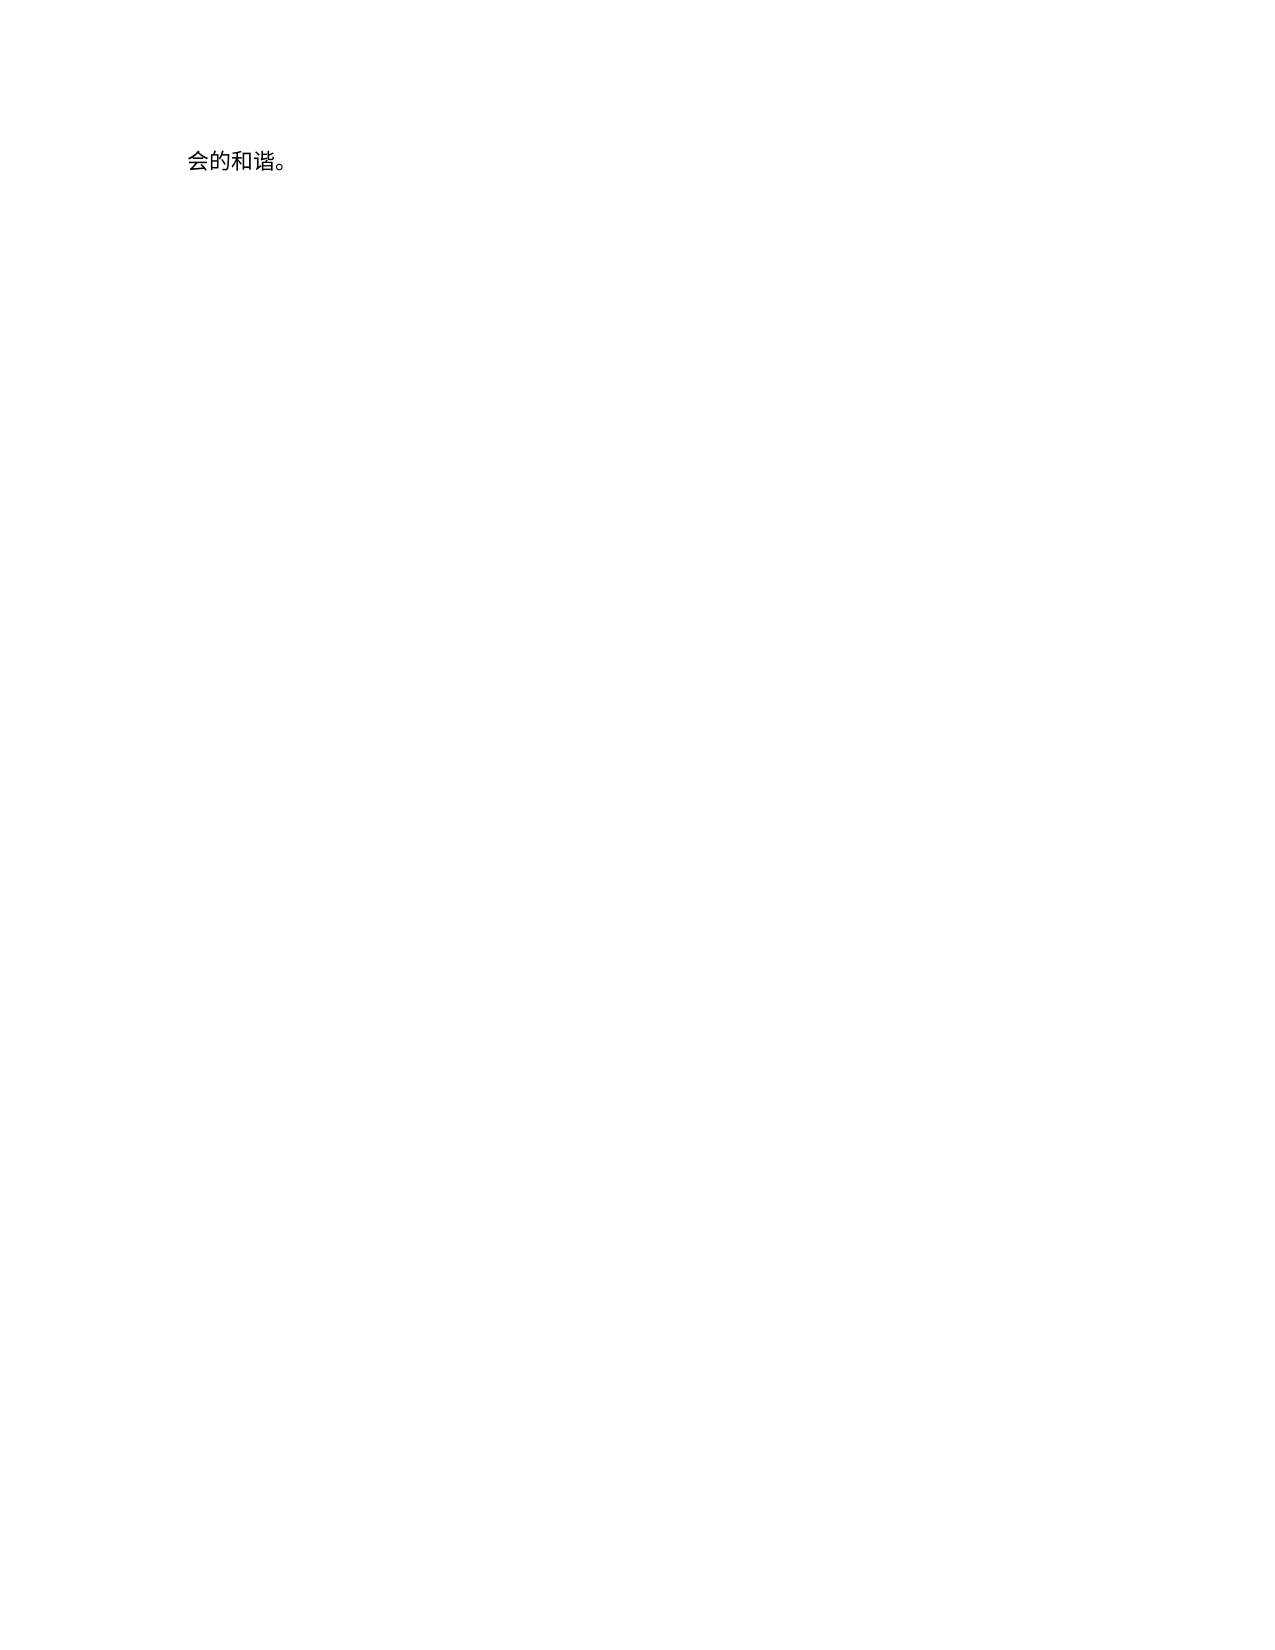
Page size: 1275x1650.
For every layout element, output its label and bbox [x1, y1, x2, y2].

text [187, 144, 1088, 175]
